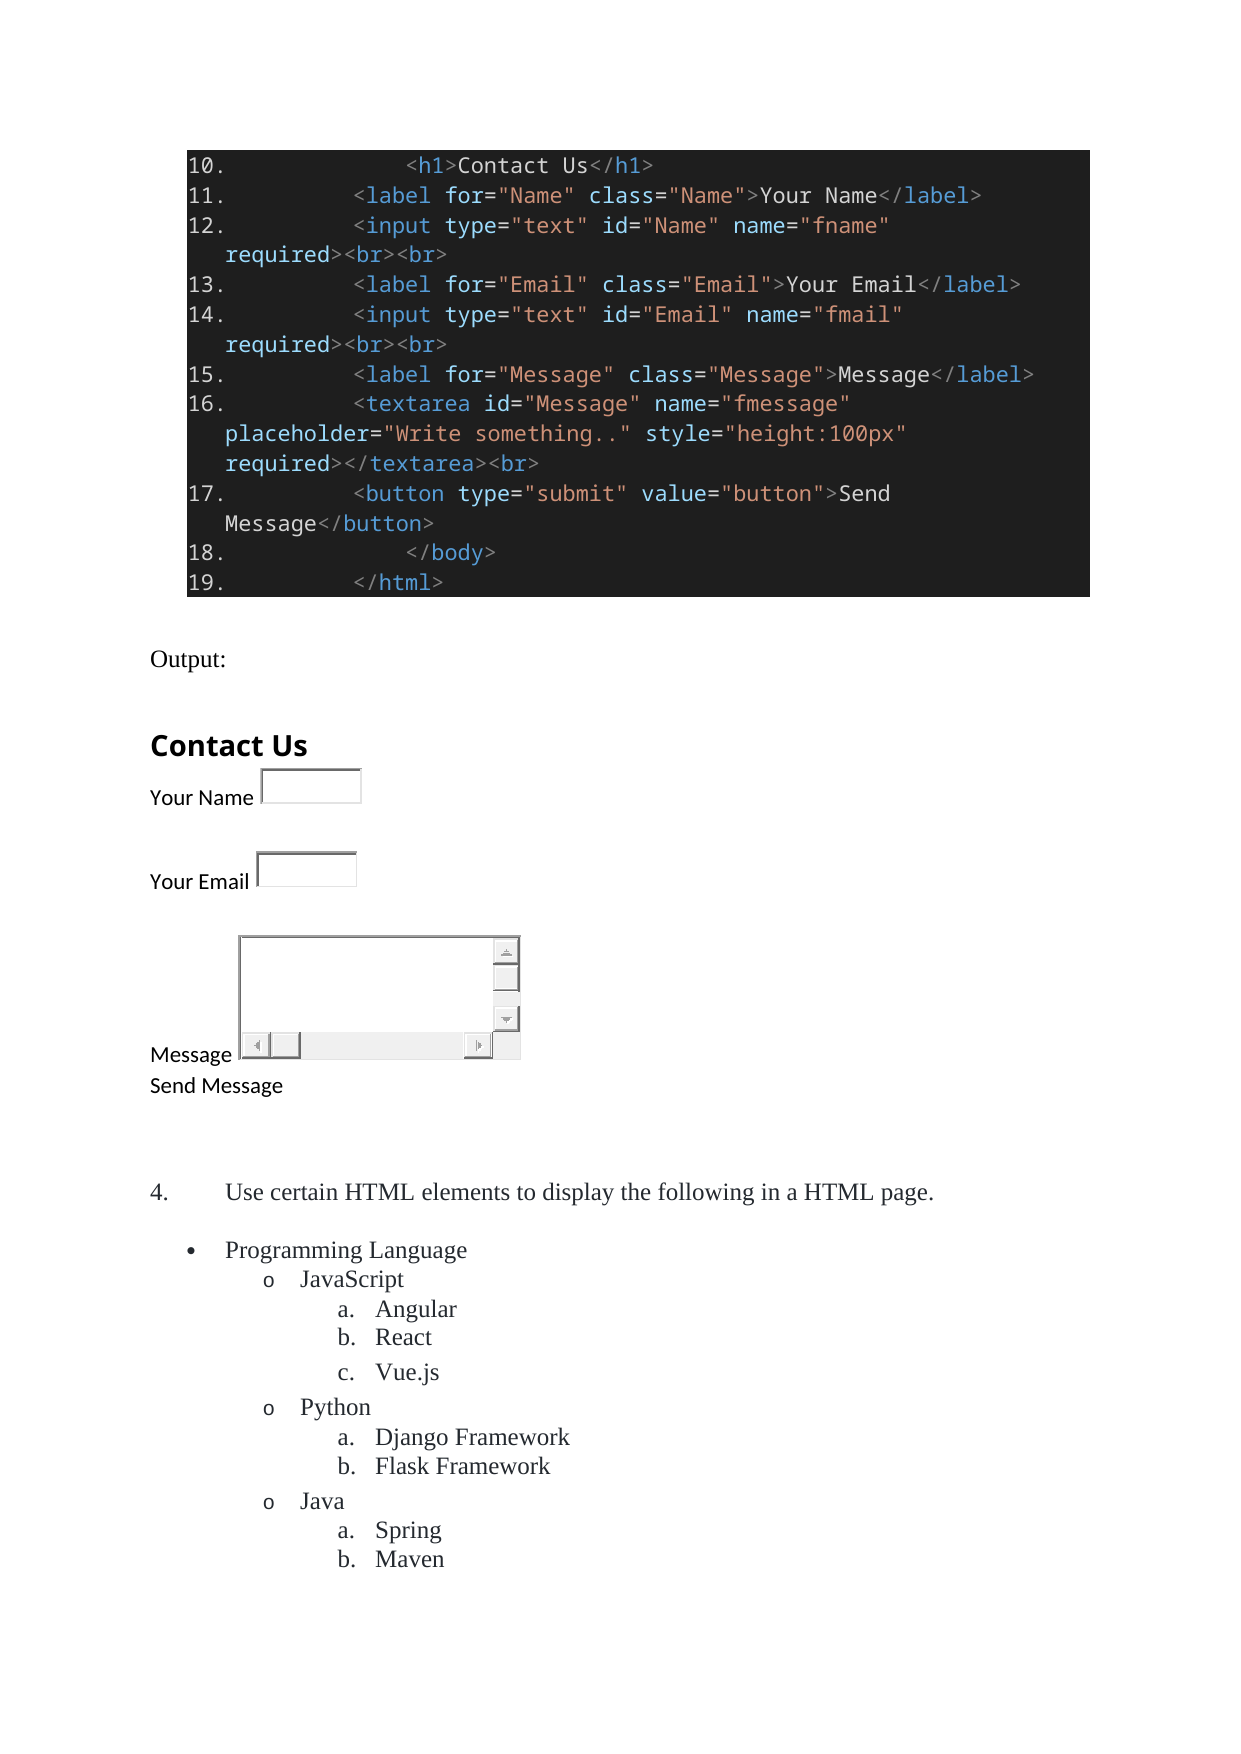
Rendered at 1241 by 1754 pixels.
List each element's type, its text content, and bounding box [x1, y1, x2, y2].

list Vue.js [337, 1357, 1090, 1386]
list Use certain HTML elements to display the following in a HTML page. [150, 1177, 1090, 1206]
list <input type="text" id="Email" name="fmail" required><br><br> [187, 299, 1090, 358]
list Django Framework [337, 1422, 1090, 1451]
list JavaScript [262, 1264, 1090, 1294]
list <label for="Message" class="Message">Message</label> [187, 358, 1090, 388]
list Flask Framework [337, 1451, 1090, 1479]
list </body> [187, 537, 1090, 567]
list Maven [337, 1544, 1090, 1573]
list <input type="text" id="Name" name="fname" required><br><br> [187, 209, 1090, 269]
text Output: [150, 644, 1090, 672]
text Your Name Your Email Message Send Message [150, 768, 1090, 1099]
list Java [262, 1486, 1090, 1515]
list Spring [337, 1515, 1090, 1544]
list <textarea id="Message" name="fmessage" placeholder="Write something.." style="height:100px" required></textarea><br> [187, 388, 1090, 478]
list Programming Language [187, 1235, 1090, 1264]
list <h1>Contact Us</h1> [187, 150, 1090, 180]
list Angular [337, 1294, 1090, 1322]
list </html> [187, 567, 1090, 597]
list <button type="submit" value="button">Send Message</button> [187, 478, 1090, 537]
list Python [262, 1392, 1090, 1422]
list <label for="Email" class="Email">Your Email</label> [187, 269, 1090, 299]
subtitle Contact Us [150, 725, 1090, 764]
list React [337, 1322, 1090, 1351]
list <label for="Name" class="Name">Your Name</label> [187, 180, 1090, 209]
